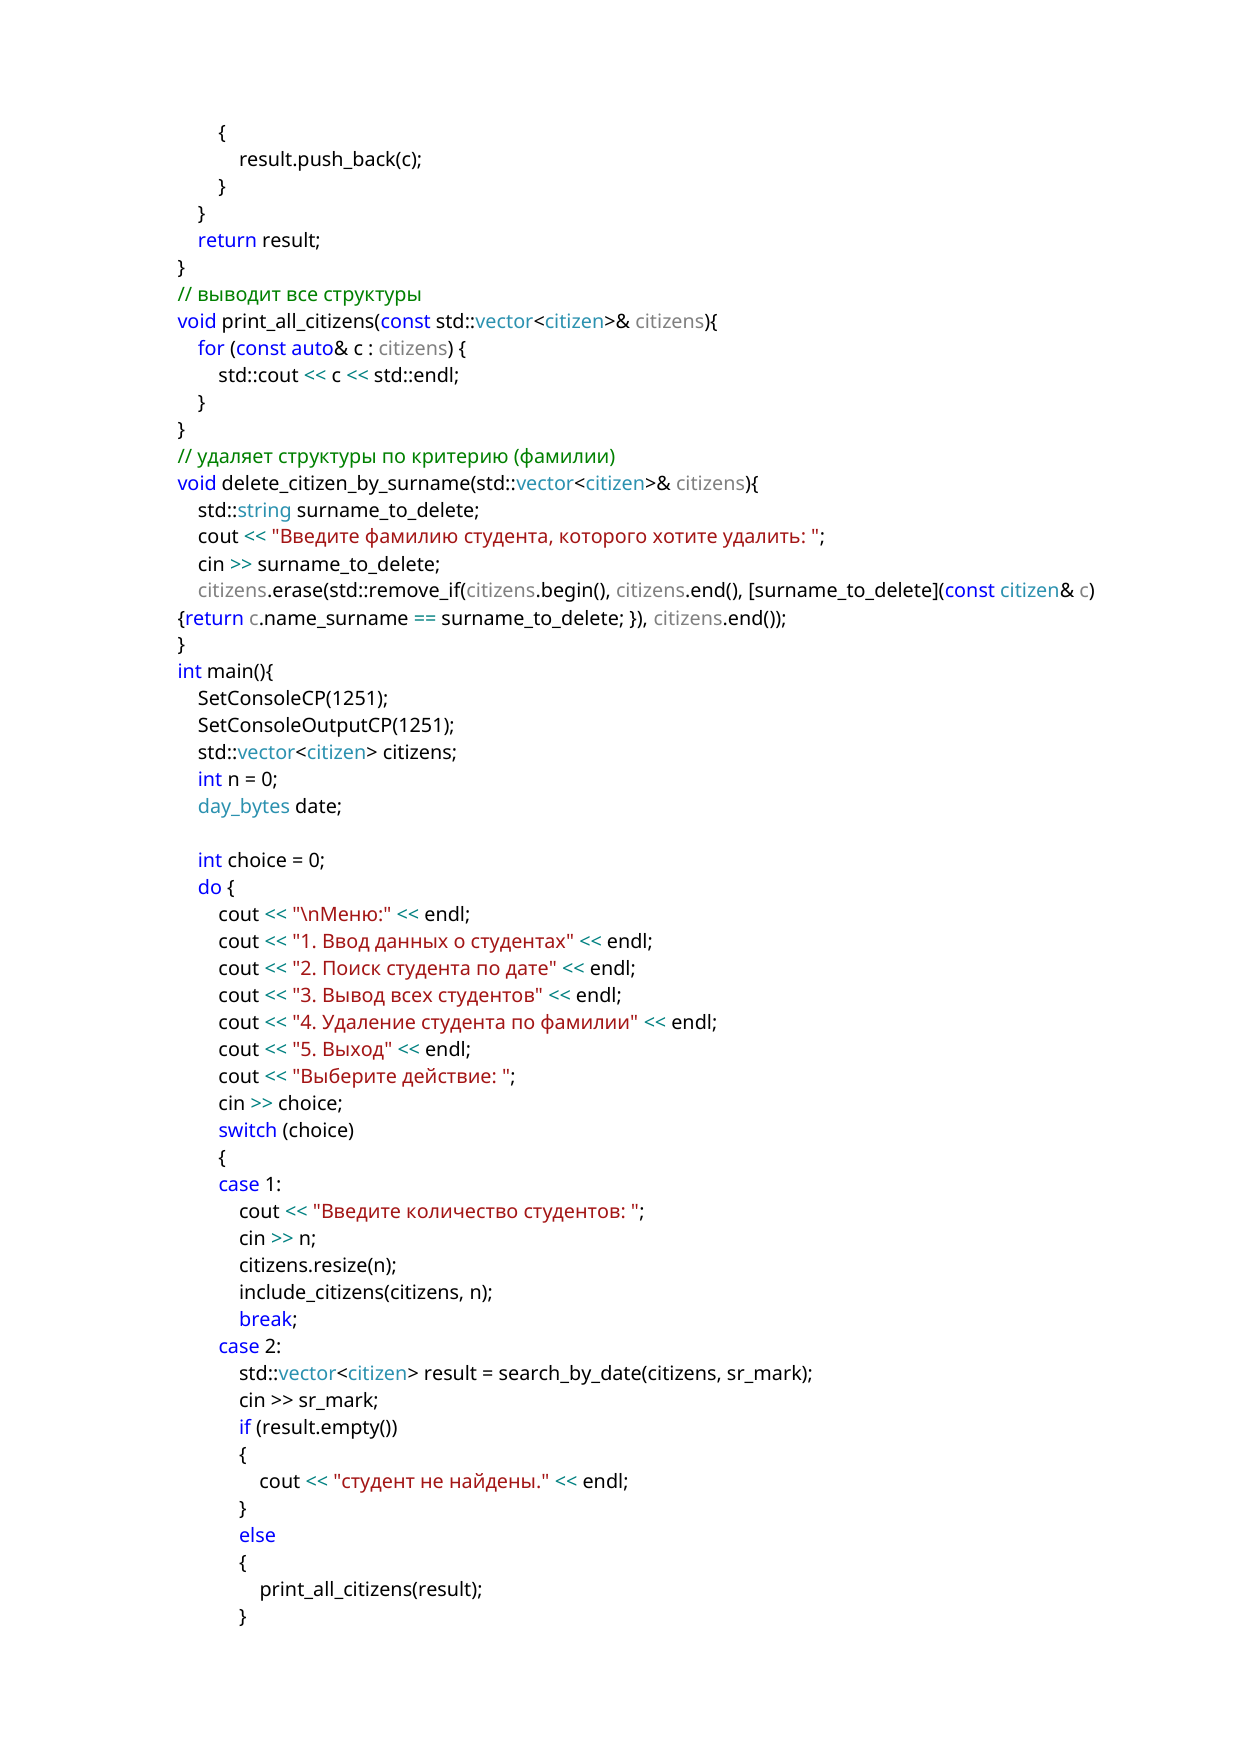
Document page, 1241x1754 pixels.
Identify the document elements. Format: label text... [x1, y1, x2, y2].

text } [177, 172, 1152, 199]
text cin >> surname_to_delete; [177, 550, 1152, 577]
text cin >> sr_mark; [177, 1386, 1152, 1413]
text } [177, 388, 1152, 415]
text if (result.empty()) [177, 1413, 1152, 1440]
text void print_all_citizens(const std::vector<citizen>& citizens){ [177, 307, 1152, 334]
text } [177, 415, 1152, 442]
text } [177, 631, 1152, 658]
text cin >> n; [177, 1224, 1152, 1251]
text cin >> choice; [177, 1089, 1152, 1116]
text SetConsoleCP(1251); [177, 685, 1152, 712]
text citizens.resize(n); [177, 1251, 1152, 1278]
text std::vector<citizen> citizens; [177, 739, 1152, 766]
text } [177, 1494, 1152, 1521]
text std::vector<citizen> result = search_by_date(citizens, sr_mark); [177, 1359, 1152, 1386]
text std::string surname_to_delete; [177, 496, 1152, 523]
text cout << "3. Вывод всех студентов" << endl; [177, 981, 1152, 1008]
text SetConsoleOutputCP(1251); [177, 712, 1152, 739]
text else [177, 1521, 1152, 1548]
text case 2: [177, 1332, 1152, 1359]
text cout << "5. Выход" << endl; [177, 1035, 1152, 1062]
text result.push_back(c); [177, 145, 1152, 172]
text } [177, 199, 1152, 226]
text int choice = 0; [177, 847, 1152, 873]
text day_bytes date; [177, 793, 1152, 819]
text cout << "\nМеню:" << endl; [177, 901, 1152, 927]
text { [177, 1143, 1152, 1170]
text cout << "4. Удаление студента по фамилии" << endl; [177, 1008, 1152, 1035]
text include_citizens(citizens, n); [177, 1278, 1152, 1305]
text cout << "Введите количество студентов: "; [177, 1197, 1152, 1224]
text print_all_citizens(result); [177, 1575, 1152, 1602]
text return result; [177, 226, 1152, 253]
text cout << "2. Поиск студента по дате" << endl; [177, 954, 1152, 981]
text cout << "1. Ввод данных о студентах" << endl; [177, 927, 1152, 954]
text citizens.erase(std::remove_if(citizens.begin(), citizens.end(), [surname_to_delete](const citizen& c) {return c.name_surname == surname_to_delete; }), citizens.end()); [177, 577, 1152, 631]
text switch (choice) [177, 1116, 1152, 1143]
text } [177, 1602, 1152, 1629]
text int main(){ [177, 658, 1152, 685]
text break; [177, 1305, 1152, 1332]
text // выводит все структуры [177, 280, 1152, 307]
text } [177, 253, 1152, 280]
text std::cout << c << std::endl; [177, 361, 1152, 388]
text { [177, 118, 1152, 145]
text { [177, 1548, 1152, 1575]
text cout << "студент не найдены." << endl; [177, 1467, 1152, 1494]
text // удаляет структуры по критерию (фамилии) [177, 442, 1152, 469]
text case 1: [177, 1170, 1152, 1197]
text for (const auto& c : citizens) { [177, 334, 1152, 361]
text cout << "Введите фамилию студента, которого хотите удалить: "; [177, 523, 1152, 550]
text cout << "Выберите действие: "; [177, 1062, 1152, 1089]
text void delete_citizen_by_surname(std::vector<citizen>& citizens){ [177, 469, 1152, 496]
text do { [177, 873, 1152, 901]
text { [177, 1440, 1152, 1467]
text int n = 0; [177, 766, 1152, 793]
